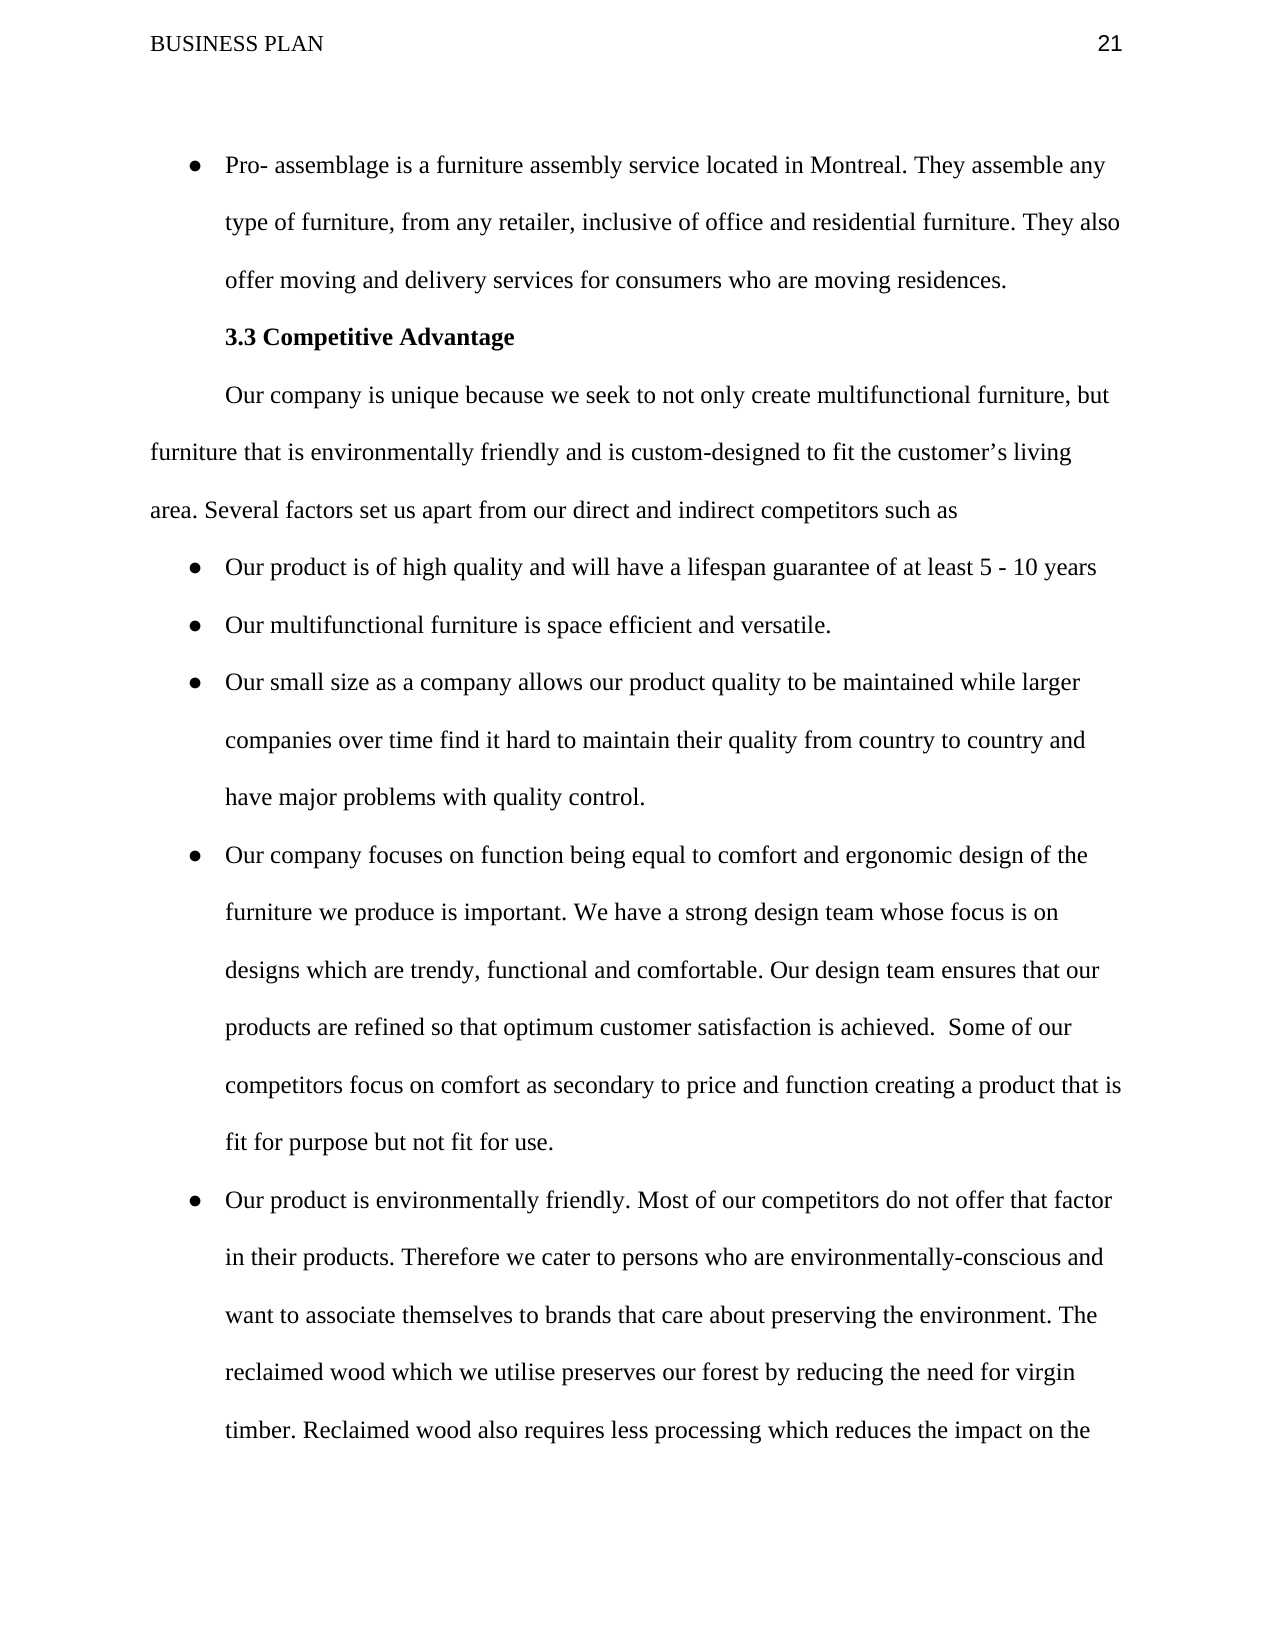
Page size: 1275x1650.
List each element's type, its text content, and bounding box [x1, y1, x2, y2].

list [187, 1185, 1125, 1444]
text Our company is unique because we seek to not only create multifunctional furniture, but furniture that is environmentally friendly and is custom-designed to fit the customer’s living area. Several factors set us apart from our direct and indirect competitors such as [150, 380, 1125, 524]
list Pro- assemblage is a furniture assembly service located in Montreal. They assemble any type of furniture, from any retailer, inclusive of office and residential furniture. They also offer moving and delivery services for consumers who are moving residences. [187, 150, 1125, 294]
list Our product is of high quality and will have a lifespan guarantee of at least 5 - 10 years [187, 552, 1125, 581]
list Our small size as a company allows our product quality to be maintained while larger companies over time find it hard to maintain their quality from country to country and have major problems with quality control. [187, 667, 1125, 811]
list Our multifunctional furniture is space efficient and versatile. [187, 610, 1125, 639]
text 3.3 Competitive Advantage [225, 322, 1125, 351]
list Our company focuses on function being equal to comfort and ergonomic design of the furniture we produce is important. We have a strong design team whose focus is on designs which are trendy, functional and comfortable. Our design team ensures that our products are refined so that optimum customer satisfaction is achieved. Some of our competitors focus on comfort as secondary to price and function creating a product that is fit for purpose but not fit for use. [187, 840, 1125, 1156]
